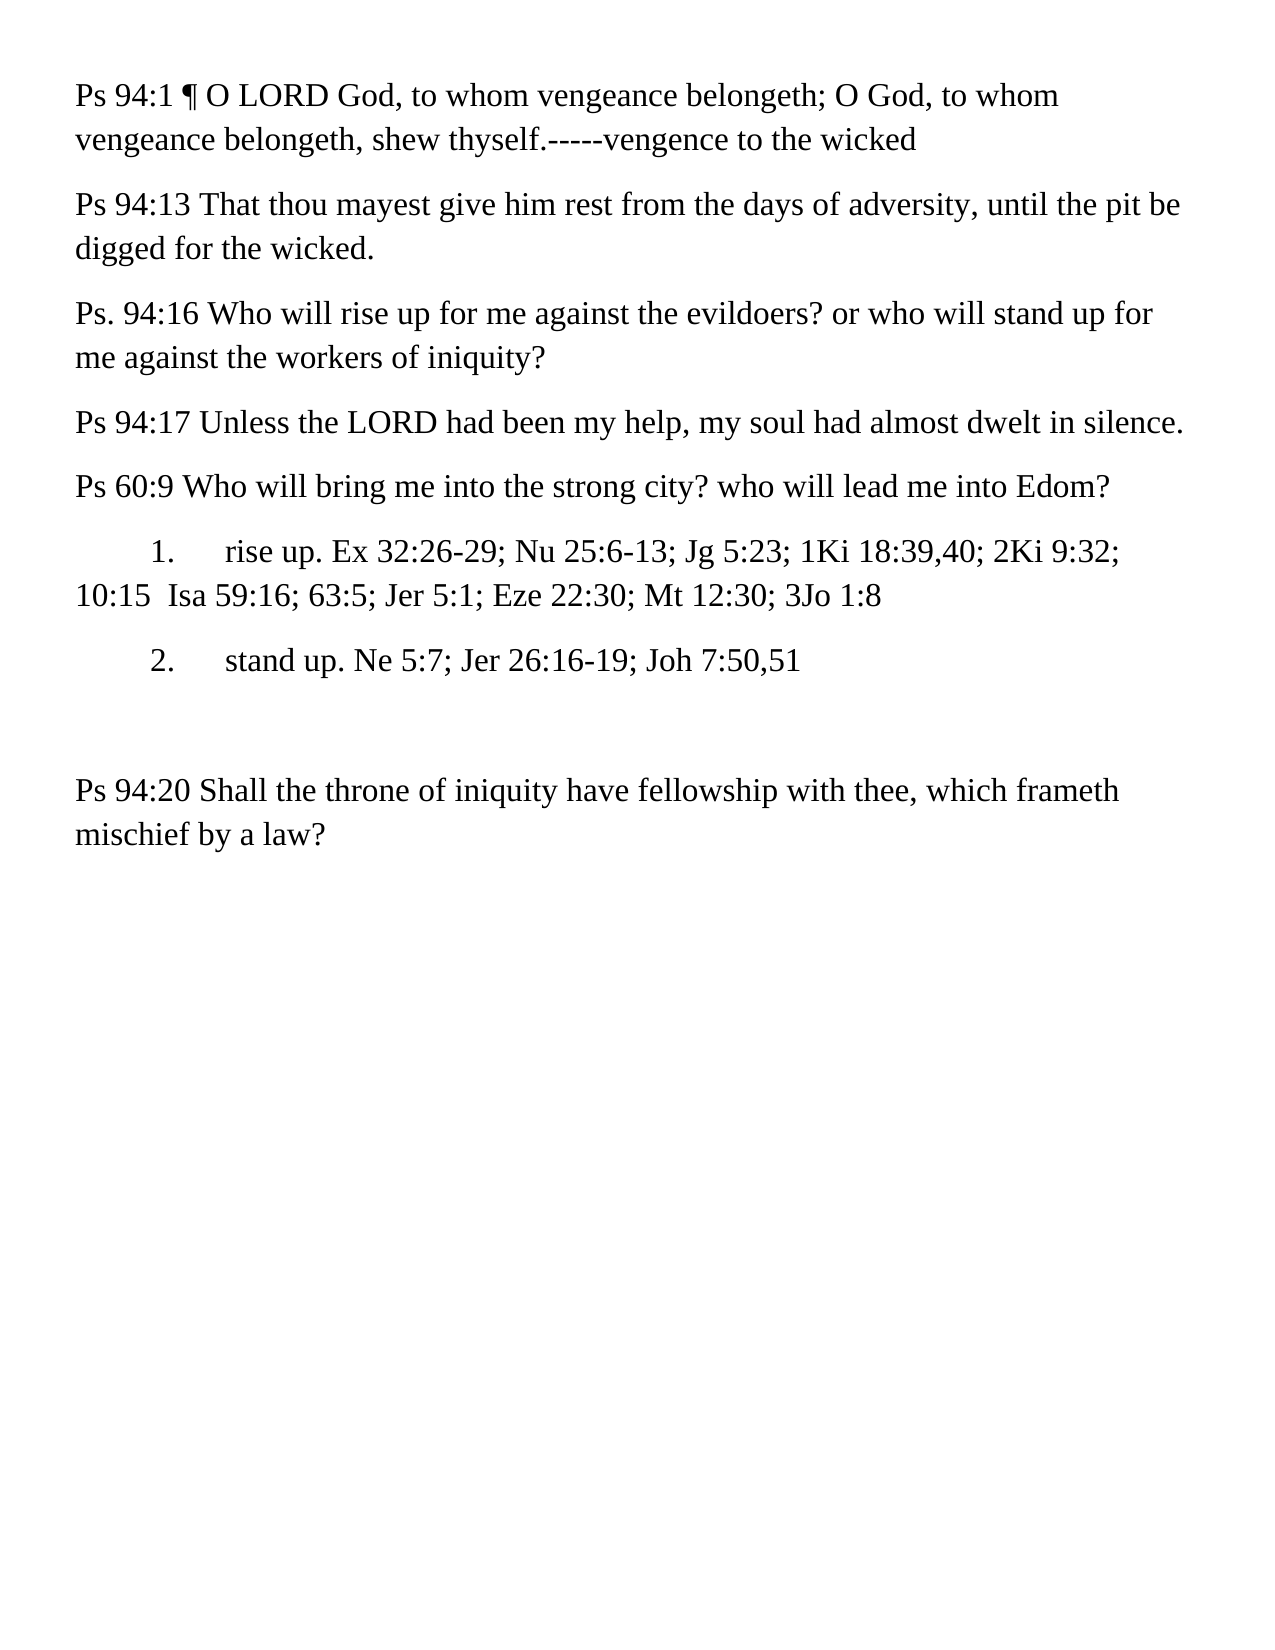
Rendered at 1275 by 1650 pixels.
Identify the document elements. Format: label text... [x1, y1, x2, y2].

text Ps 94:13 That thou mayest give him rest from the days of adversity, until the pit be digged for the wicked. [75, 184, 1200, 266]
text Ps 94:17 Unless the LORD had been my help, my soul had almost dwelt in silence. [75, 402, 1200, 440]
text 1. rise up. Ex 32:26-29; Nu 25:6-13; Jg 5:23; 1Ki 18:39,40; 2Ki 9:32; 10:15 Isa 59:16; 63:5; Jer 5:1; Eze 22:30; Mt 12:30; 3Jo 1:8 [75, 532, 1200, 614]
text Ps. 94:16 Who will rise up for me against the evildoers? or who will stand up for me against the workers of iniquity? [75, 293, 1200, 375]
text Ps 94:20 Shall the throne of iniquity have fellowship with thee, which frameth mischief by a law? [75, 770, 1200, 853]
text Ps 94:1 ¶ O LORD God, to whom vengeance belongeth; O God, to whom vengeance belongeth, shew thyself.-----vengence to the wicked [75, 75, 1200, 157]
text Ps 60:9 Who will bring me into the strong city? who will lead me into Edom? [75, 467, 1200, 505]
text 2. stand up. Ne 5:7; Jer 26:16-19; Joh 7:50,51 [75, 641, 1200, 679]
